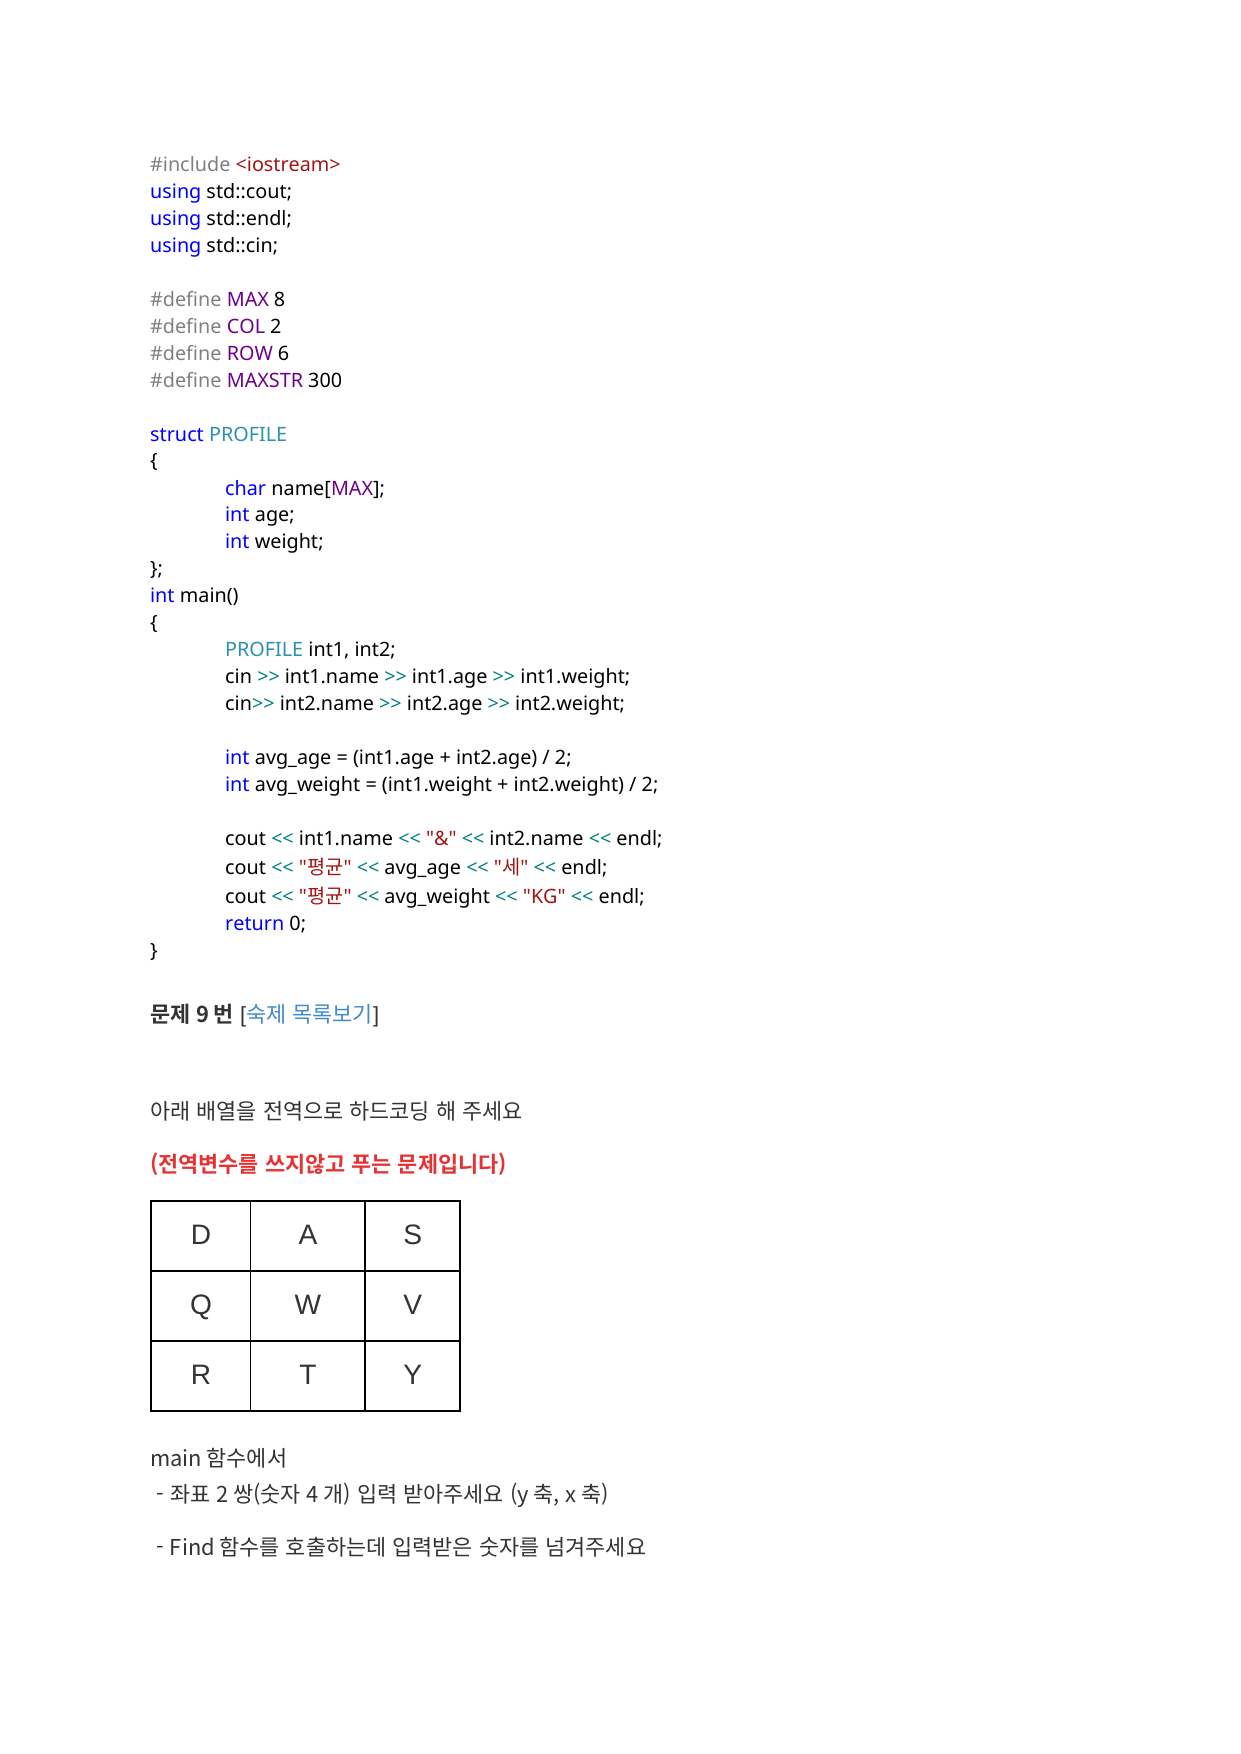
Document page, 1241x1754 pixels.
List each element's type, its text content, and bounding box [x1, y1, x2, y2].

text (전역변수를 쓰지않고 푸는 문제입니다) [150, 1147, 1090, 1178]
table_cell R [152, 1342, 250, 1410]
text PROFILE int1, int2; [150, 636, 1090, 663]
text using std::cout; [150, 177, 1090, 204]
text return 0; [150, 909, 1090, 936]
text int weight; [150, 528, 1090, 555]
text int avg_age = (int1.age + int2.age) / 2; [150, 743, 1090, 771]
text using std::cin; [150, 231, 1090, 258]
text } [150, 936, 1090, 963]
table_cell Q [152, 1272, 250, 1340]
text cin>> int2.name >> int2.age >> int2.weight; [150, 689, 1090, 717]
table_cell W [251, 1272, 364, 1340]
text cout << int1.name << "&" << int2.name << endl; [150, 824, 1090, 851]
text #define MAXSTR 300 [150, 366, 1090, 393]
text int age; [150, 501, 1090, 528]
text using std::endl; [150, 204, 1090, 231]
table_cell Y [366, 1342, 459, 1410]
text int avg_weight = (int1.weight + int2.weight) / 2; [150, 771, 1090, 797]
text #define ROW 6 [150, 339, 1090, 366]
text #define COL 2 [150, 312, 1090, 339]
text { [150, 609, 1090, 636]
text }; [150, 555, 1090, 582]
text cout << "평균" << avg_weight << "KG" << endl; [150, 880, 1090, 909]
text { [150, 447, 1090, 474]
text main함수에서 [150, 1441, 1090, 1472]
table_header S [366, 1202, 459, 1270]
text - Find함수를 호출하는데 입력받은 숫자를 넘겨주세요 [150, 1530, 1090, 1562]
text 문제 9번 [숙제 목록보기] [373, 997, 1090, 1029]
text #include <iostream> [150, 150, 1090, 177]
text char name[MAX]; [150, 474, 1090, 501]
text int main() [150, 582, 1090, 609]
table_header D [152, 1202, 250, 1270]
text cout << "평균" << avg_age << "세" << endl; [150, 851, 1090, 880]
text struct PROFILE [150, 420, 1090, 447]
text #define MAX 8 [150, 285, 1090, 312]
table_header A [251, 1202, 364, 1270]
text cin >> int1.name >> int1.age >> int1.weight; [150, 663, 1090, 689]
table_cell V [366, 1272, 459, 1340]
table_cell T [251, 1342, 364, 1410]
text - 좌표 2쌍(숫자 4개) 입력 받아주세요 (y축, x축) [150, 1477, 1090, 1509]
text 아래 배열을 전역으로 하드코딩 해 주세요 [150, 1094, 1090, 1126]
